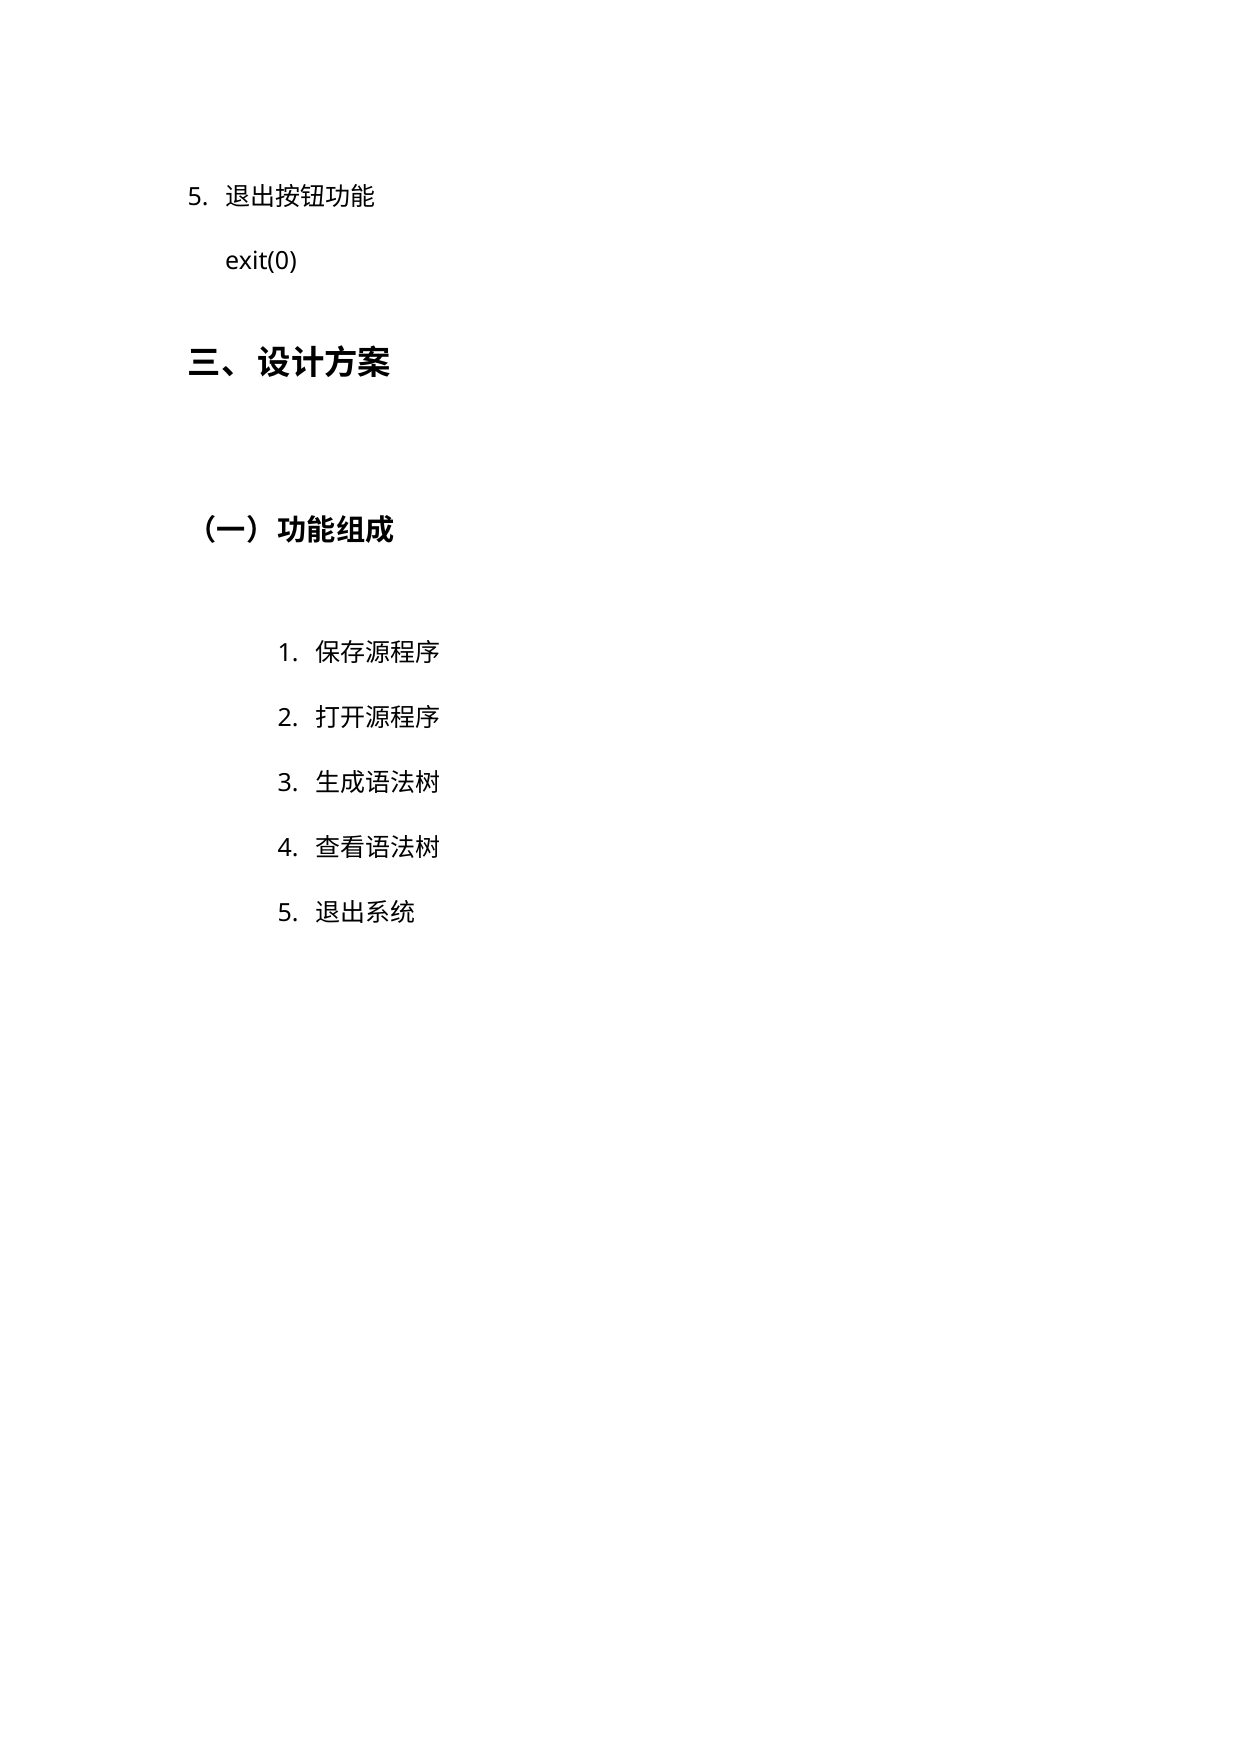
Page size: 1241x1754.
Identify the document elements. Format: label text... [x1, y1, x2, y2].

subtitle 功能组成 [187, 495, 1053, 560]
list 退出系统 [277, 878, 1053, 943]
list 退出按钮功能 [187, 162, 1053, 227]
list 查看语法树 [277, 813, 1053, 878]
list 保存源程序 [277, 618, 1053, 683]
text exit(0) [225, 227, 1053, 292]
list 打开源程序 [277, 683, 1053, 748]
subtitle 设计方案 [187, 327, 1053, 392]
list 生成语法树 [277, 748, 1053, 813]
